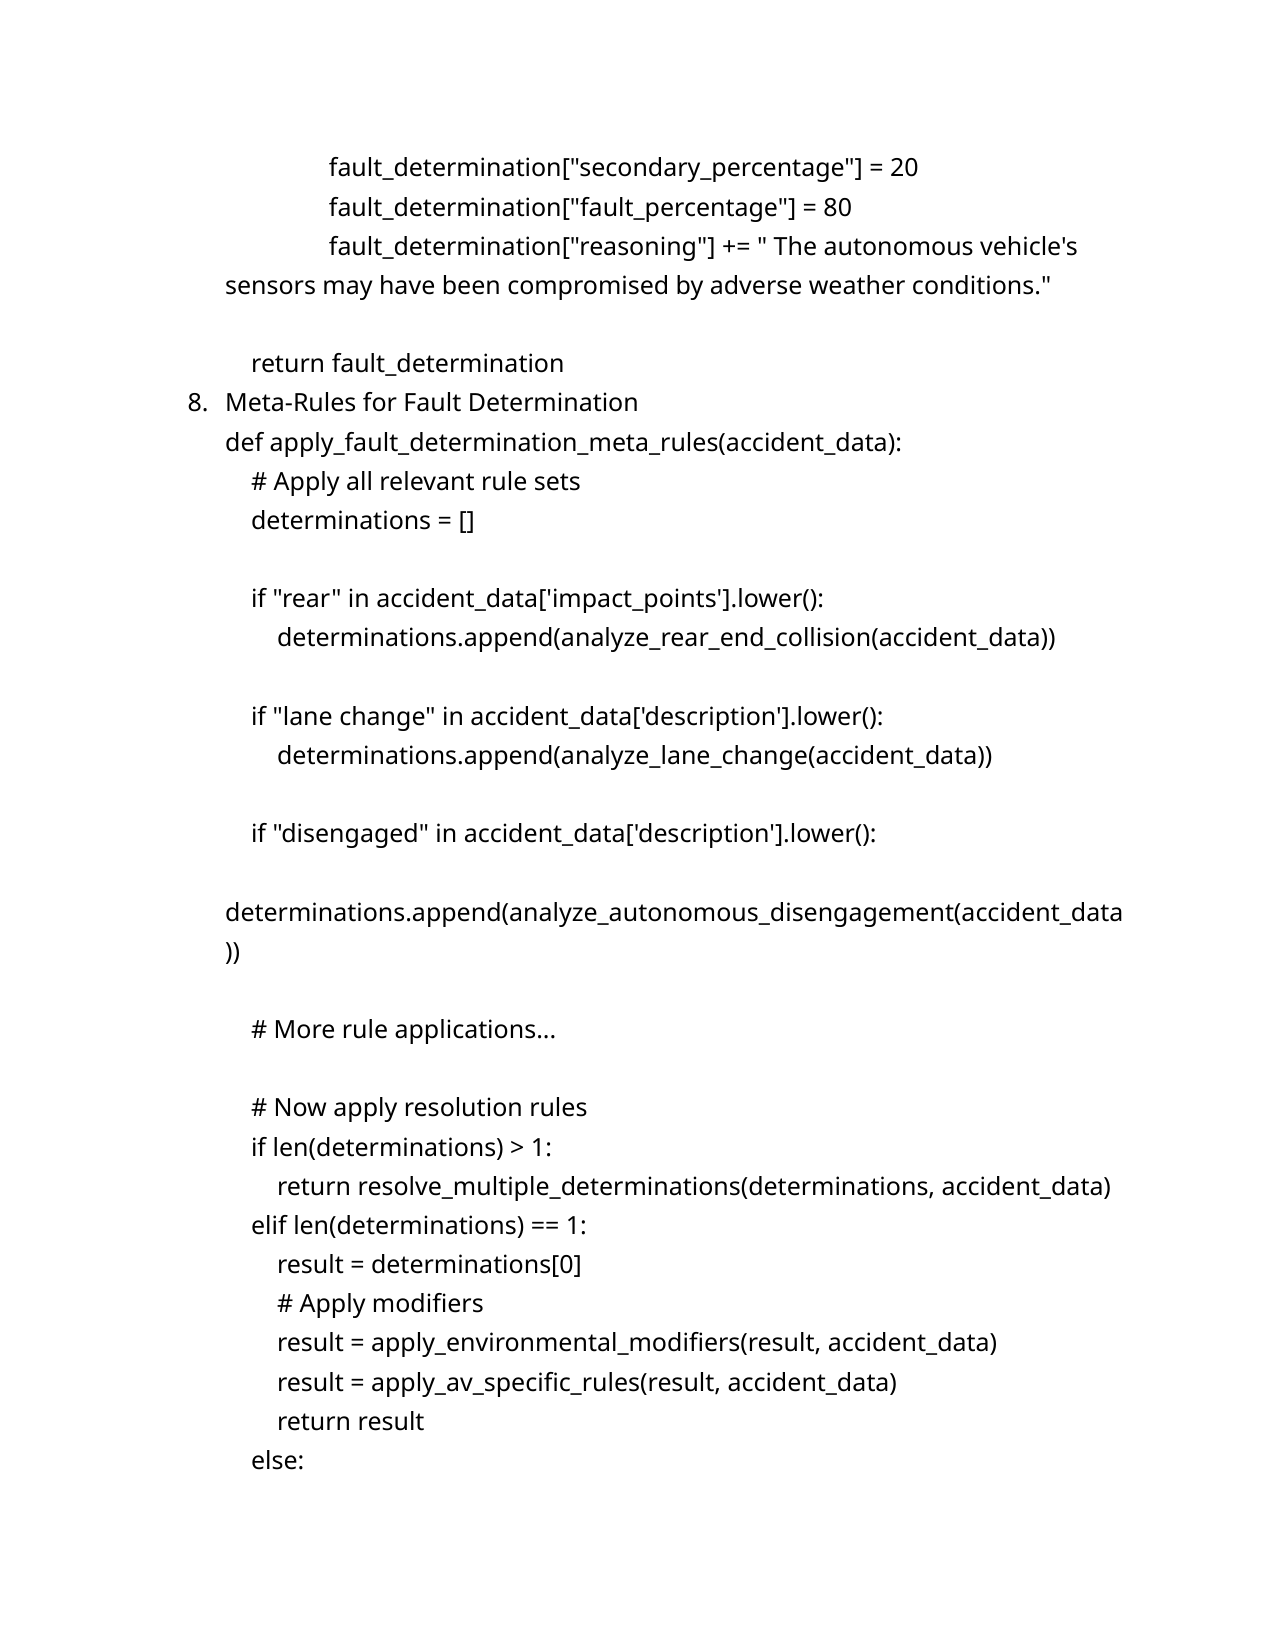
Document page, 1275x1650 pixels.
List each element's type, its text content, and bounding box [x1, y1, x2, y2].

list determinations.append(analyze_lane_change(accident_data)) [225, 737, 1125, 772]
list result = apply_environmental_modifiers(result, accident_data) [225, 1325, 1125, 1359]
list Meta-Rules for Fault Determination [187, 385, 1125, 419]
list return resolve_multiple_determinations(determinations, accident_data) [225, 1168, 1125, 1202]
list if "lane change" in accident_data['description'].lower(): [225, 698, 1125, 732]
list fault_determination["secondary_percentage"] = 20 [225, 150, 1125, 184]
list result = apply_av_specific_rules(result, accident_data) [225, 1364, 1125, 1398]
list return result [225, 1403, 1125, 1437]
list fault_determination["reasoning"] += " The autonomous vehicle's sensors may have been compromised by adverse weather conditions." [225, 228, 1125, 302]
list # Now apply resolution rules [225, 1090, 1125, 1124]
list # Apply modifiers [225, 1286, 1125, 1320]
list determinations.append(analyze_rear_end_collision(accident_data)) [225, 620, 1125, 654]
list if "disengaged" in accident_data['description'].lower(): [225, 816, 1125, 850]
list # Apply all relevant rule sets [225, 463, 1125, 497]
list elif len(determinations) == 1: [225, 1207, 1125, 1242]
list # More rule applications... [225, 1012, 1125, 1046]
list determinations.append(analyze_autonomous_disengagement(accident_data)) [225, 855, 1125, 967]
list else: [225, 1442, 1125, 1477]
list fault_determination["fault_percentage"] = 80 [225, 189, 1125, 223]
list if "rear" in accident_data['impact_points'].lower(): [225, 581, 1125, 615]
list def apply_fault_determination_meta_rules(accident_data): [225, 424, 1125, 458]
list result = determinations[0] [225, 1247, 1125, 1281]
list return fault_determination [225, 346, 1125, 380]
list if len(determinations) > 1: [225, 1129, 1125, 1163]
list determinations = [] [225, 502, 1125, 537]
